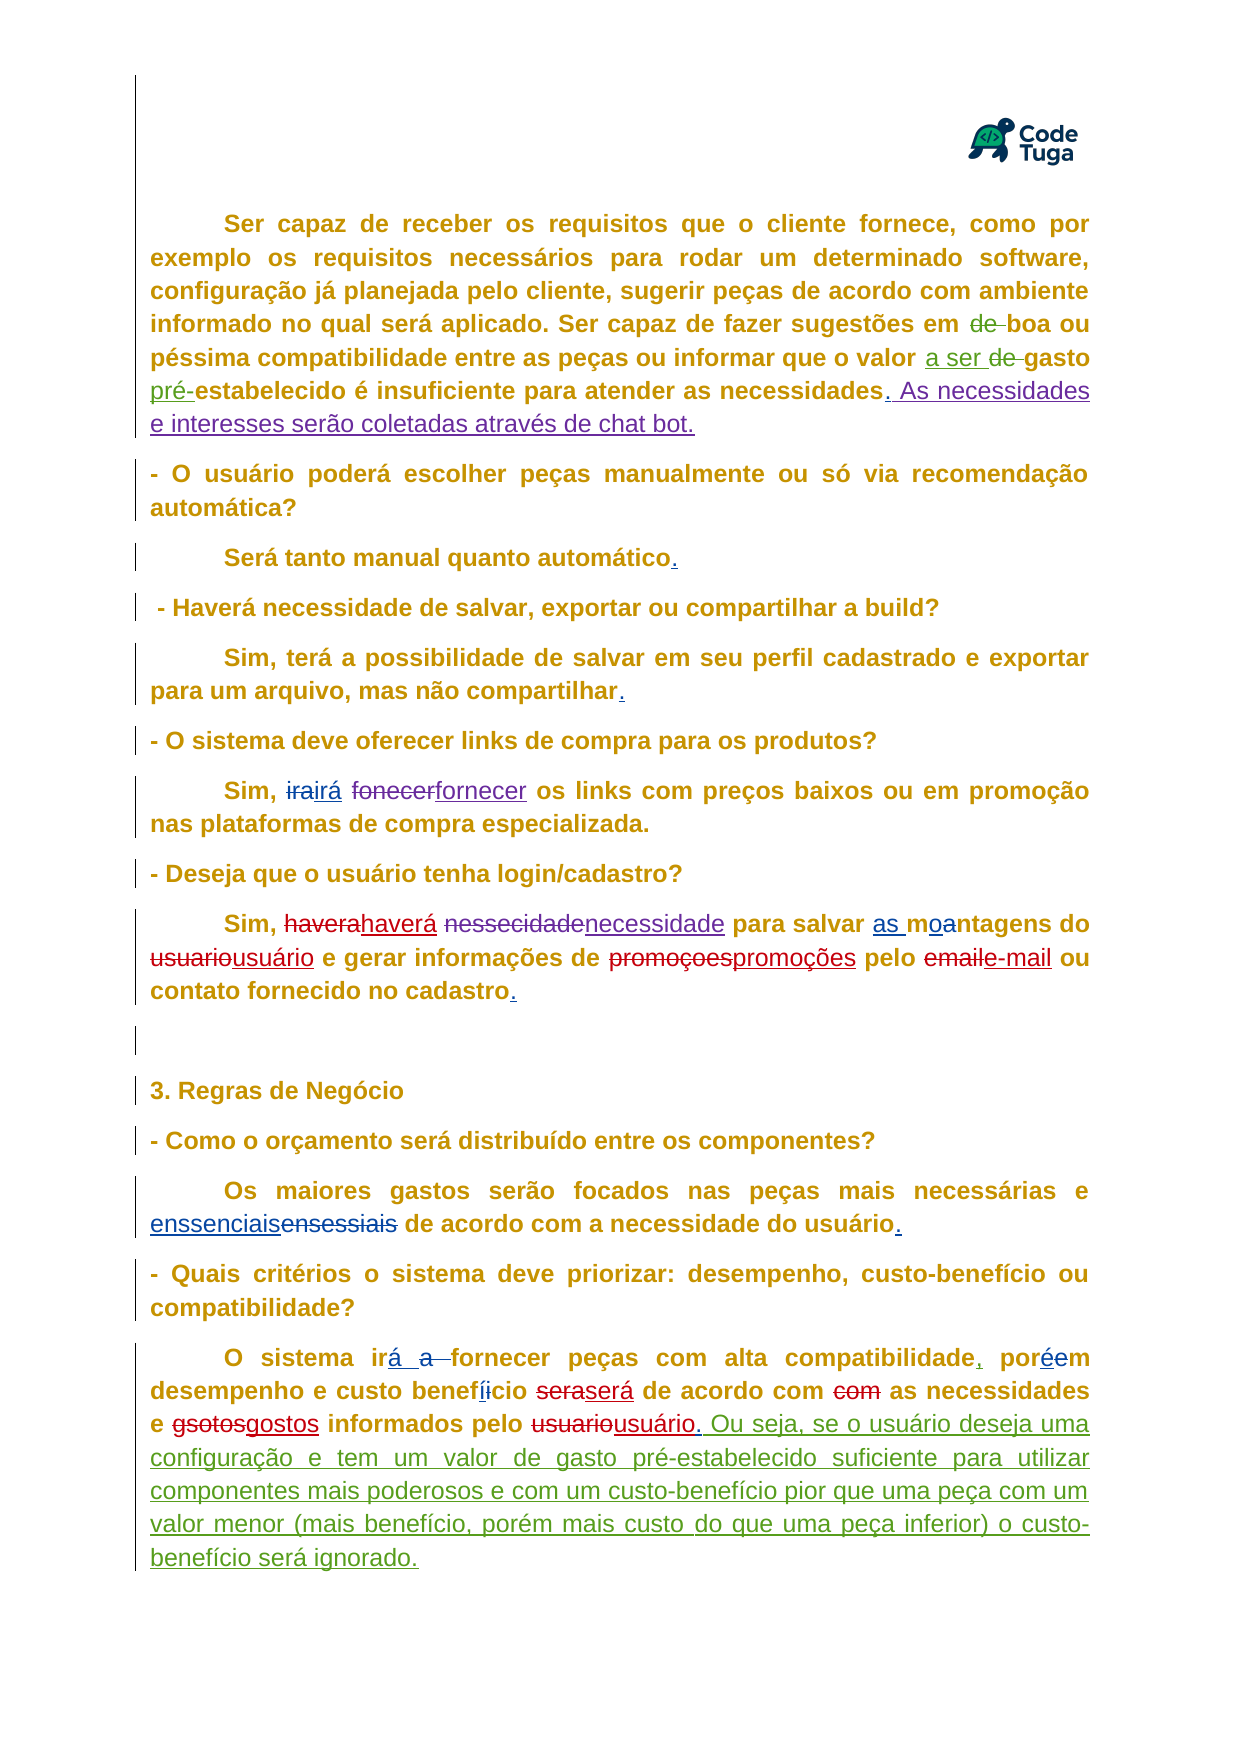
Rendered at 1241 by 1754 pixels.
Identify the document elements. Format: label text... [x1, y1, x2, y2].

text Sim, para salvar mntagens do e gerar informações de pelo ou contato fornecido no cadastro [150, 909, 1090, 1005]
text Será tanto manual quanto automático [150, 543, 1090, 571]
text Os maiores gastos serão focados nas peças mais necessárias e de acordo com a necessidade do usuário [150, 1176, 1090, 1238]
text O sistema irfornecer peças com alta compatibilidade pormdesempenho e custo benefcio de acordo com as necessidades e informados pelo [150, 1535, 1090, 1571]
text - O usuário poderá escolher peças manualmente ou só via recomendação automática? [150, 459, 1090, 521]
text O sistema irfornecer peças com alta compatibilidade pormdesempenho e custo benefcio de acordo com as necessidades e informados pelo [150, 1343, 1090, 1468]
text 3. Regras de Negócio [150, 1076, 1090, 1105]
text Sim, os links com preços baixos ou em promoção nas plataformas de compra especializada. [150, 776, 1090, 838]
text O sistema irfornecer peças com alta compatibilidade pormdesempenho e custo benefcio de acordo com as necessidades e informados pelo [150, 1469, 1090, 1534]
text - Haverá necessidade de salvar, exportar ou compartilhar a build? [150, 593, 1090, 621]
picture [956, 75, 1091, 210]
text Ser capaz de receber os requisitos que o cliente fornece, como por exemplo os requisitos necessários para rodar um determinado software, configuração já planejada pelo cliente, sugerir peças de acordo com ambiente informado no qual será aplicado. Ser capaz de fazer sugestões em boa ou péssima compatibilidade entre as peças ou informar que o valor gasto estabelecido é insuficiente para atender as necessidades [150, 209, 1090, 438]
text - Deseja que o usuário tenha login/cadastro? [150, 859, 1090, 888]
text - Como o orçamento será distribuído entre os componentes? [150, 1126, 1090, 1155]
text Sim, terá a possibilidade de salvar em seu perfil cadastrado e exportar para um arquivo, mas não compartilhar [150, 643, 1090, 705]
text - Quais critérios o sistema deve priorizar: desempenho, custo-benefício ou compatibilidade? [150, 1259, 1090, 1321]
text - O sistema deve oferecer links de compra para os produtos? [150, 726, 1090, 755]
